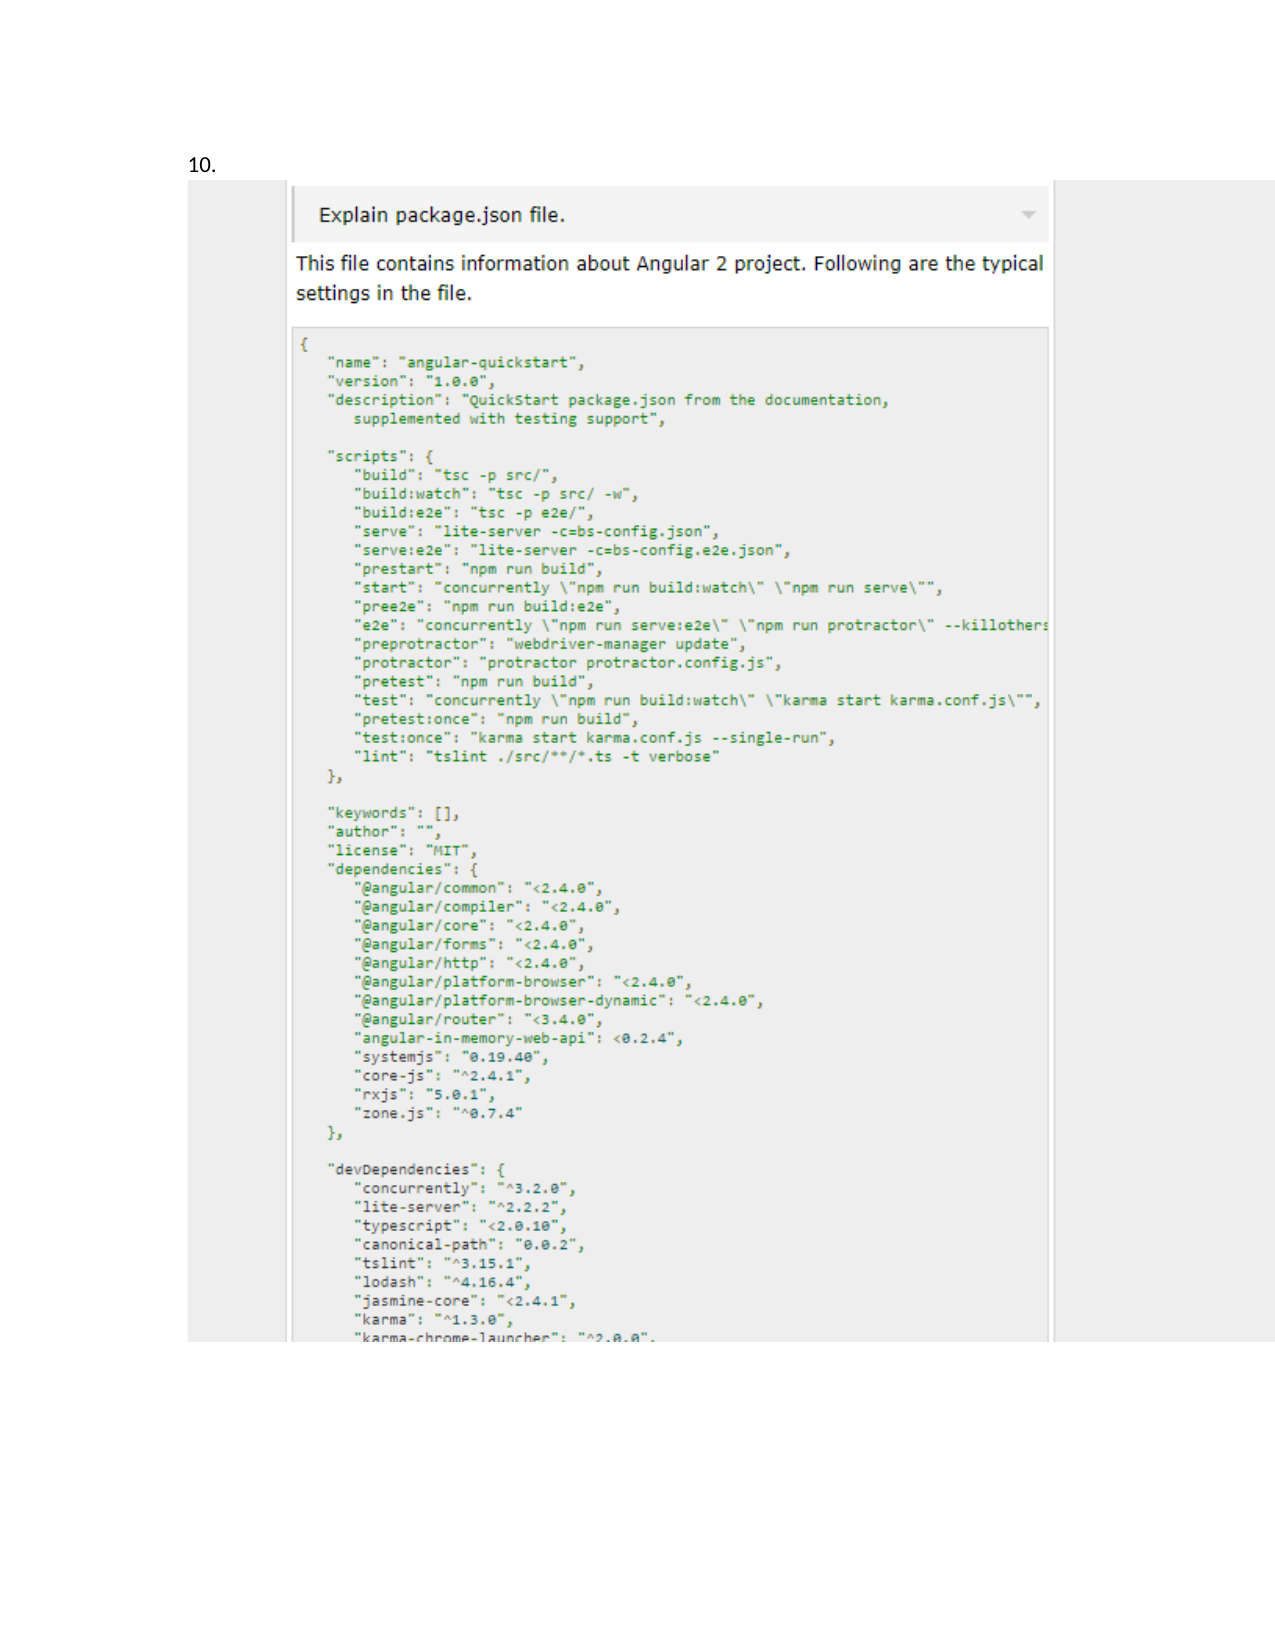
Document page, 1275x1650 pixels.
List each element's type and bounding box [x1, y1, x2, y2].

picture [187, 180, 1275, 1342]
